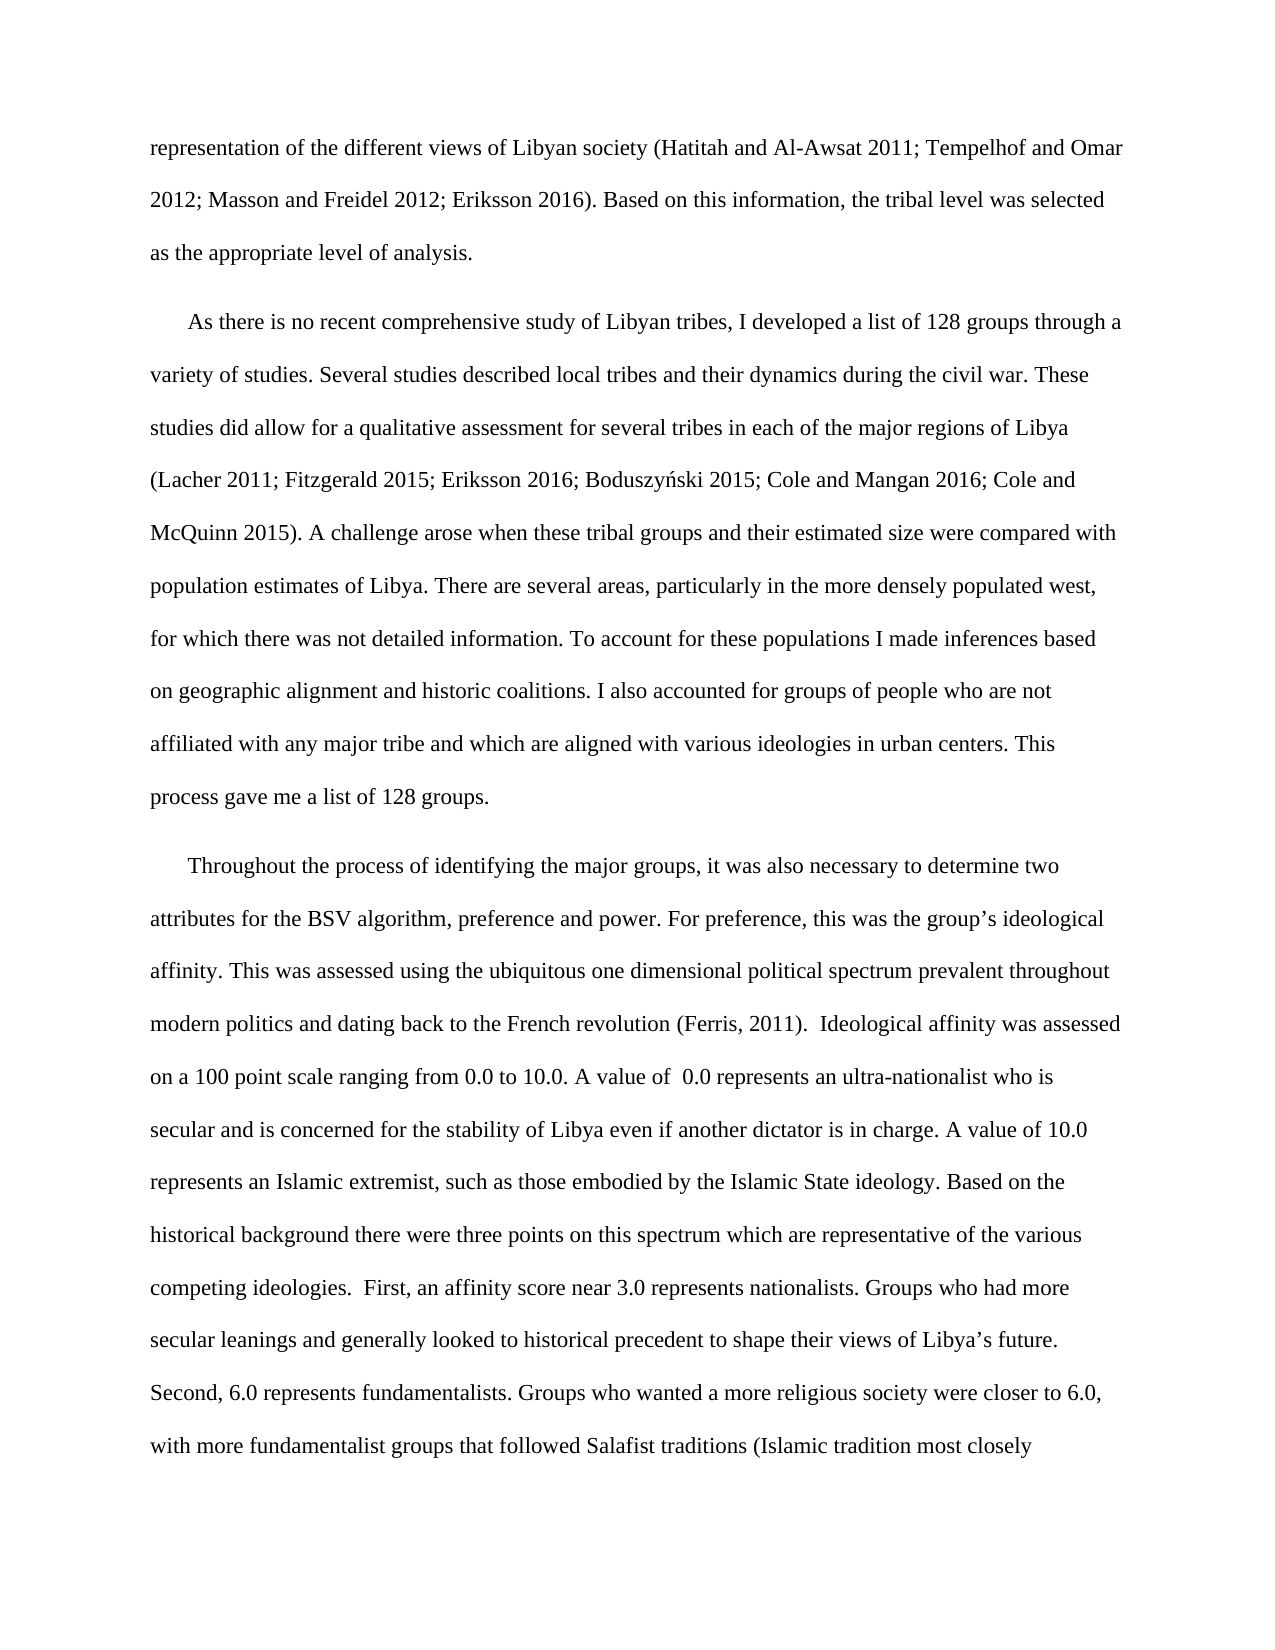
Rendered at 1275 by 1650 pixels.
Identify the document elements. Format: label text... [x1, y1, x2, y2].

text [150, 852, 1125, 1458]
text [150, 133, 1125, 265]
text As there is no recent comprehensive study of Libyan tribes, I developed a list of 128 groups through a variety of studies. Several studies described local tribes and their dynamics during the civil war. These studies did allow for a qualitative assessment for several tribes in each of the major regions of Libya (Lacher 2011; Fitzgerald 2015; Eriksson 2016; Boduszyński 2015; Cole and Mangan 2016; Cole and McQuinn 2015). A challenge arose when these tribal groups and their estimated size were compared with population estimates of Libya. There are several areas, particularly in the more densely populated west, for which there was not detailed information. To account for these populations I made inferences based on geographic alignment and historic coalitions. I also accounted for groups of people who are not affiliated with any major tribe and which are aligned with various ideologies in urban centers. This process gave me a list of 128 groups. [150, 308, 1125, 809]
